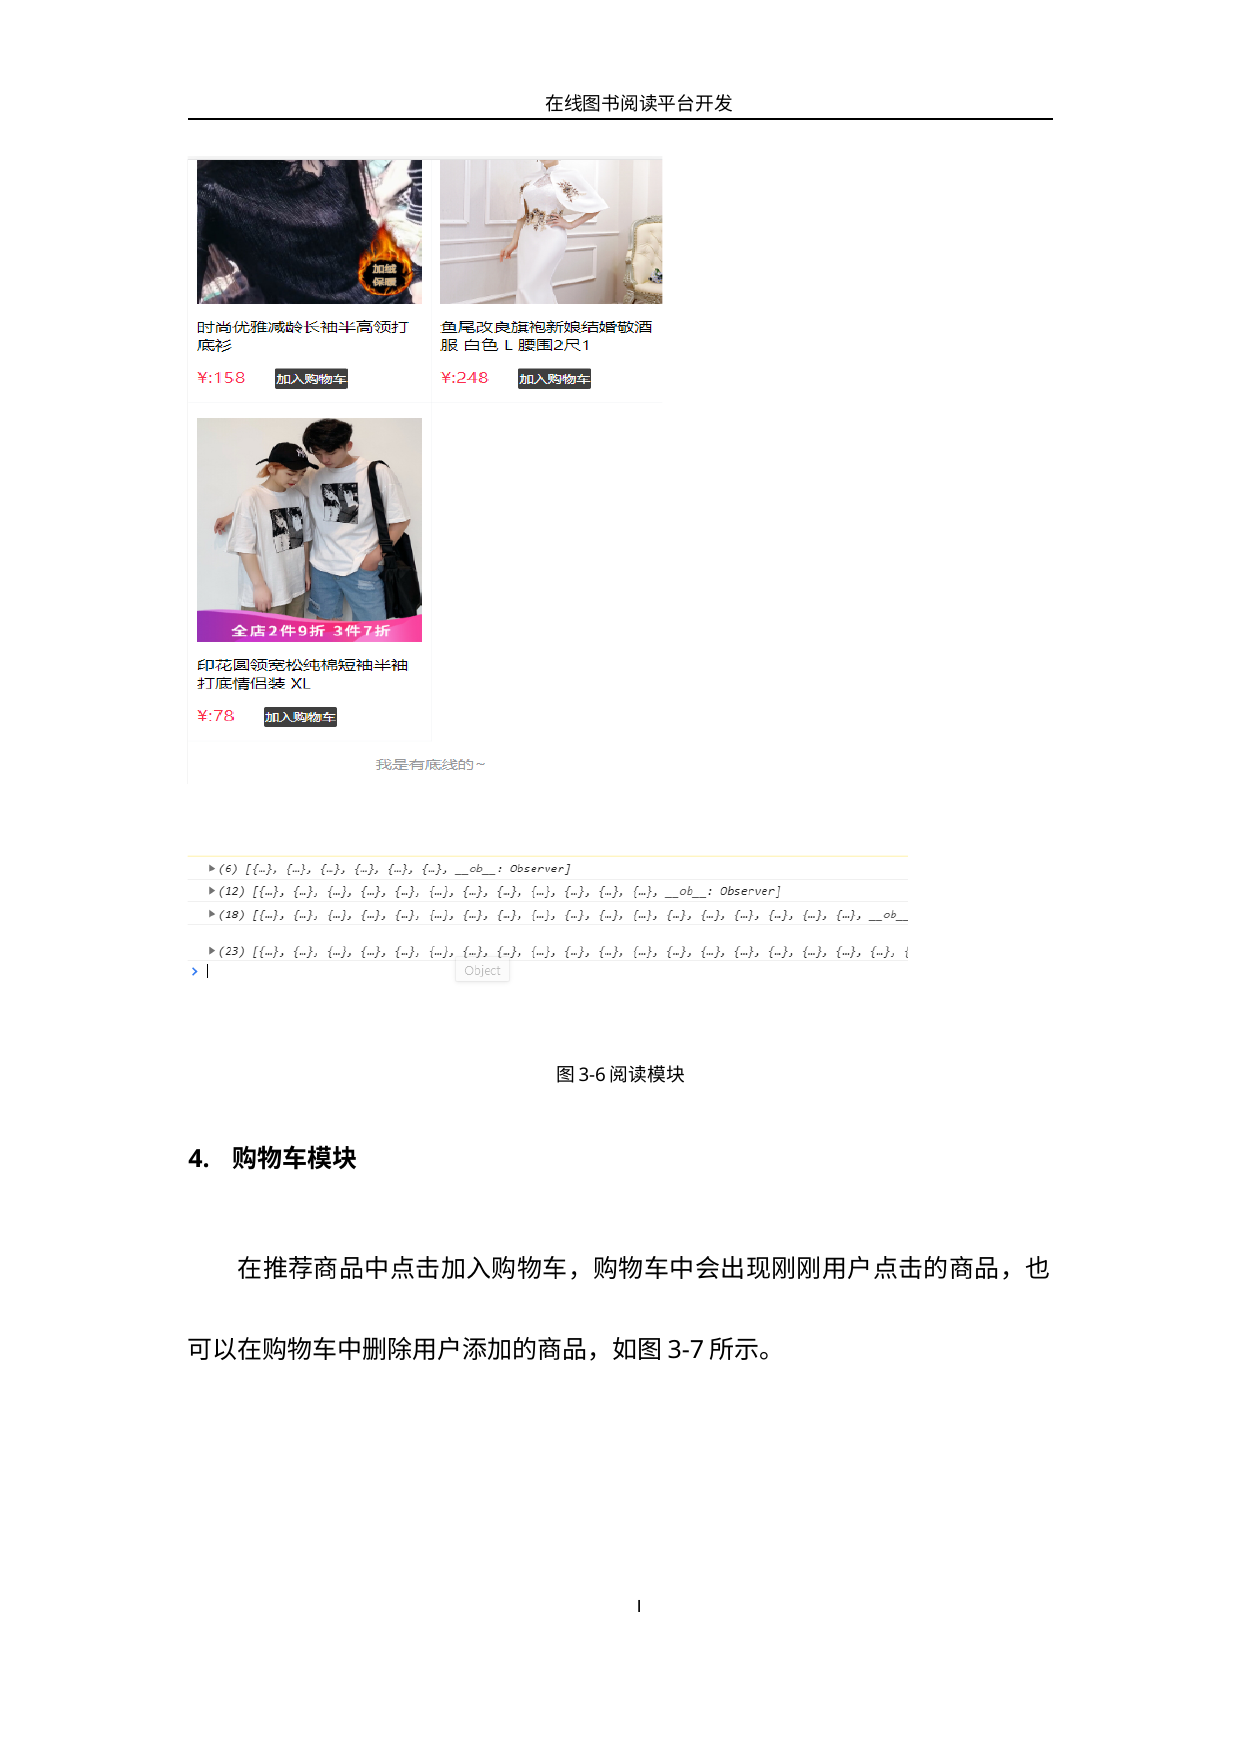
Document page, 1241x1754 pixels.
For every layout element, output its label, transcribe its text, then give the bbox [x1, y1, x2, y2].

text 图3-6阅读模块 [187, 1057, 1053, 1090]
subtitle 购物车模块 [188, 1124, 1053, 1189]
text 在推荐商品中点击加入购物车，购物车中会出现刚刚用户点击的商品，也可以在购物车中删除用户添加的商品，如图3-7所示。 [187, 1234, 1053, 1380]
picture [187, 156, 663, 784]
picture [187, 855, 908, 1022]
